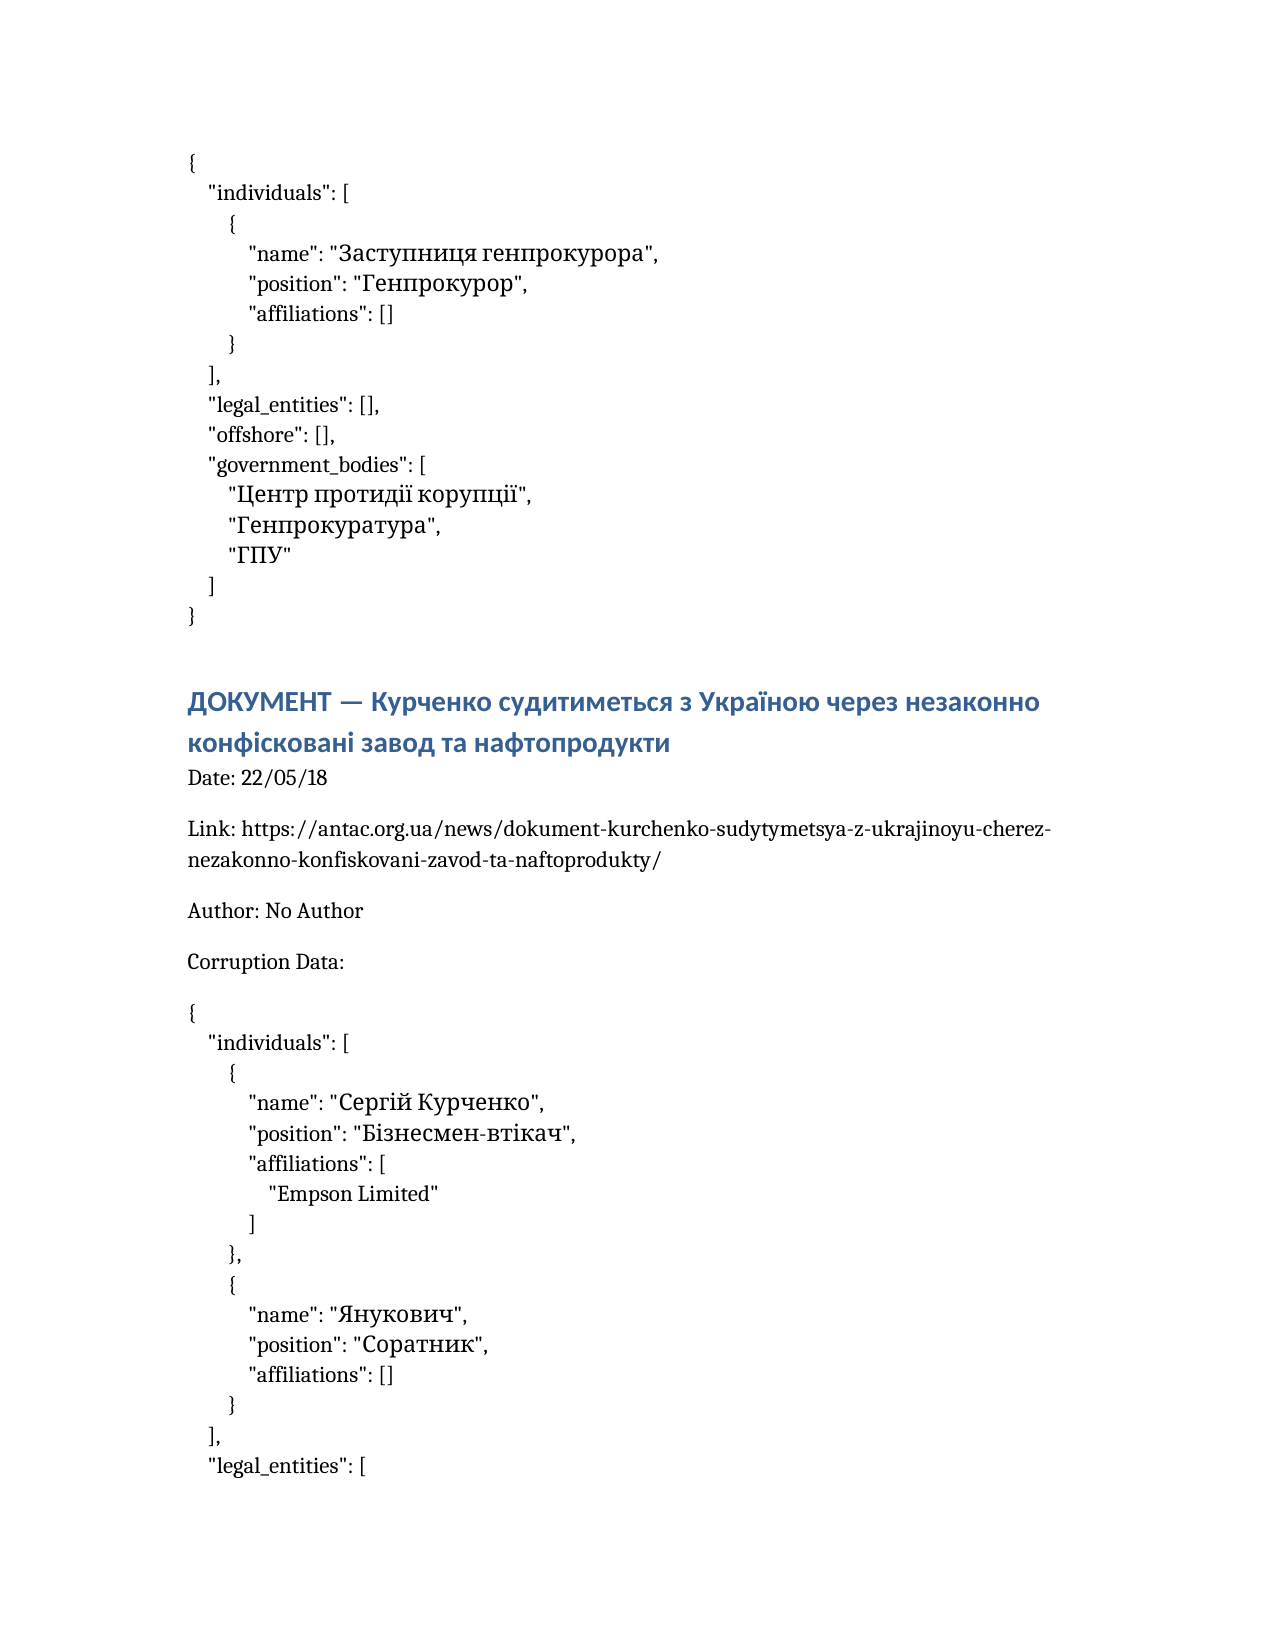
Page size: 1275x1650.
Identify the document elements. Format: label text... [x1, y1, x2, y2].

text { "individuals": [ { "name": "Заступниця генпрокурора", "position": "Генпрокурор", "affiliations": [] } ], "legal_entities": [], "offshore": [], "government_bodies": [ "Центр протидії корупції", "Генпрокуратура", "ГПУ" ] } [187, 150, 1087, 629]
text Author: No Author [187, 897, 1087, 924]
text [187, 999, 1087, 1479]
text Corruption Data: [187, 948, 1087, 975]
text Date: 22/05/18 [187, 765, 1087, 792]
subtitle ДОКУМЕНТ — Курченко судитиметься з Україною через незаконно конфісковані завод та нафтопродукти [187, 683, 1087, 760]
text Link: https://antac.org.ua/news/dokument-kurchenko-sudytymetsya-z-ukrajinoyu-cherez-nezakonno-konfiskovani-zavod-ta-naftoprodukty/ [187, 816, 1087, 873]
